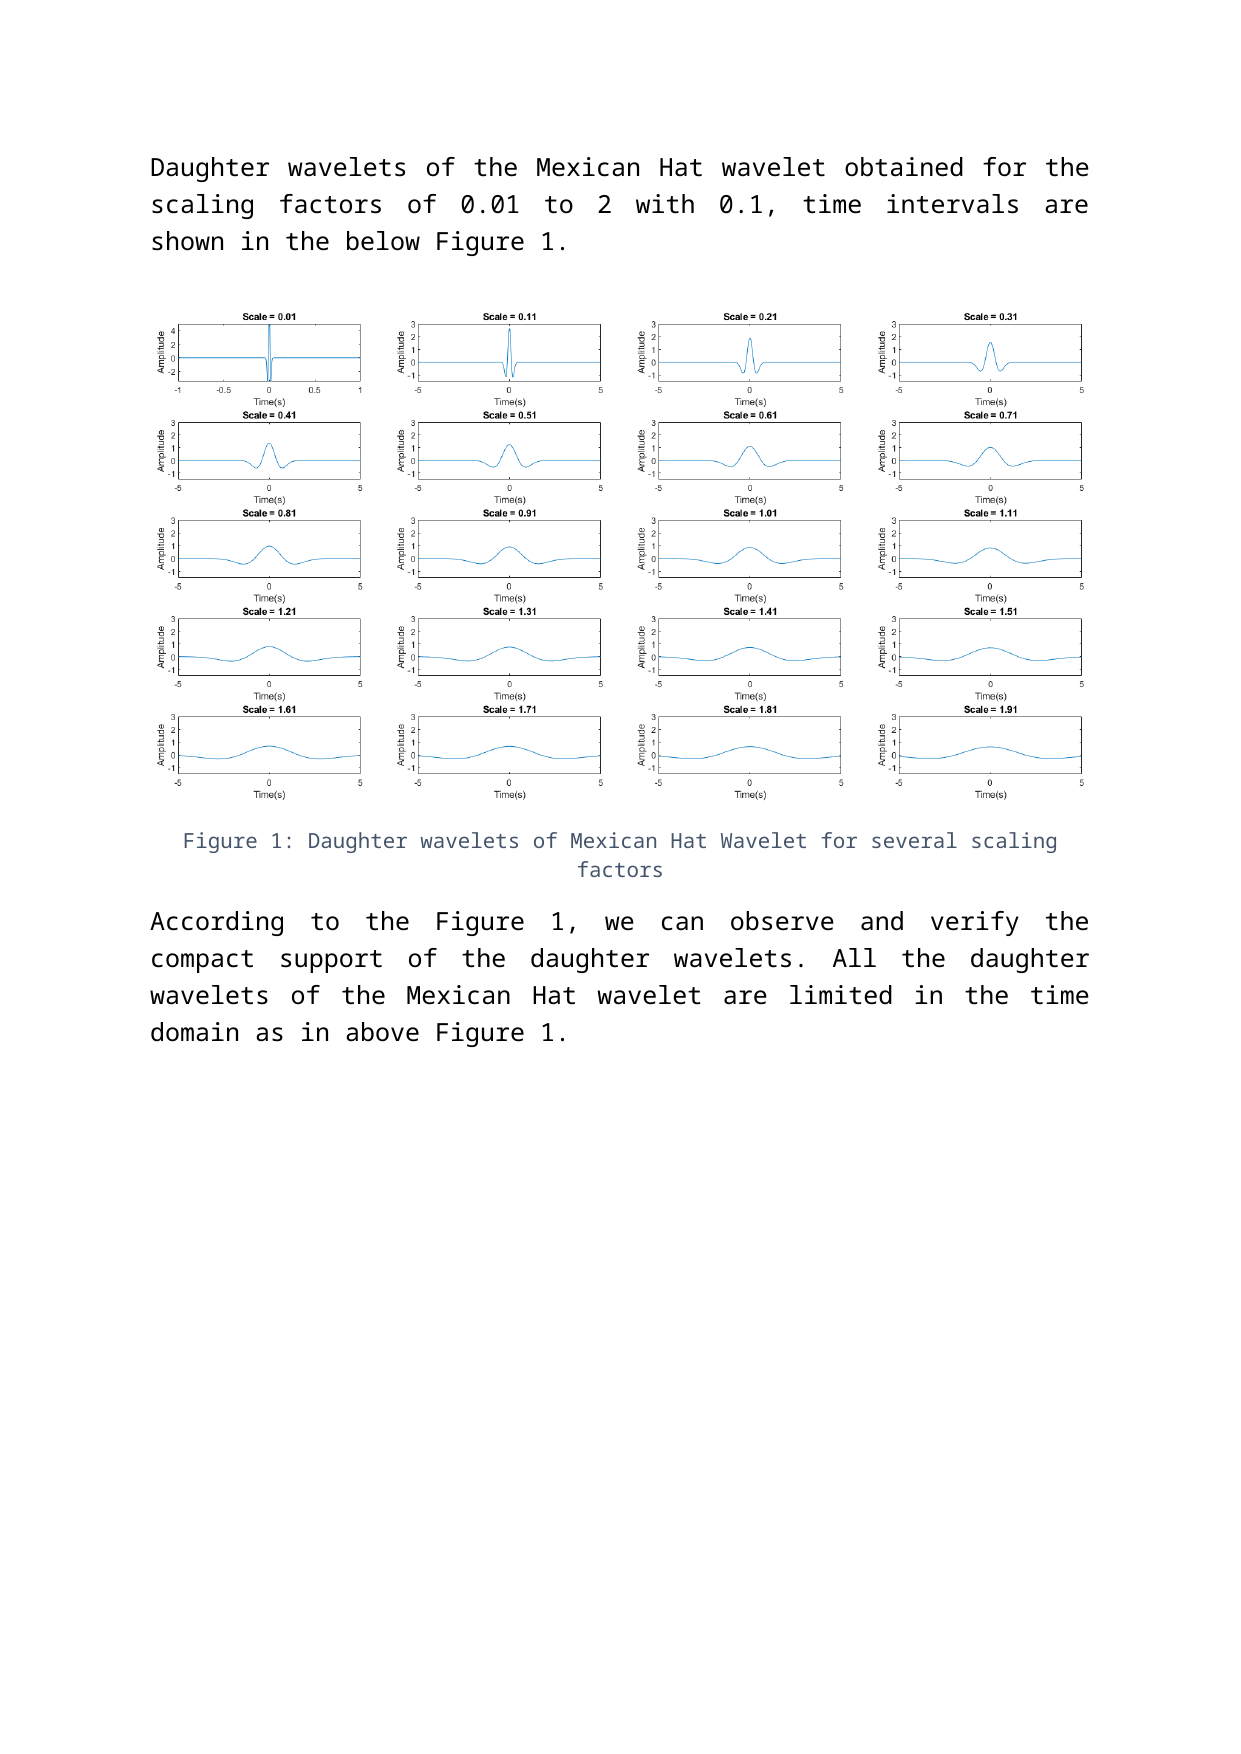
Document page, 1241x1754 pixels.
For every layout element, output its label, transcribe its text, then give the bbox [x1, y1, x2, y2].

text According to the Figure 1, we can observe and verify the compact support of the daughter wavelets. All the daughter wavelets of the Mexican Hat wavelet are limited in the time domain as in above Figure 1. [150, 904, 1090, 1048]
text Figure 1: Daughter wavelets of Mexican Hat Wavelet for several scaling factors [150, 826, 1090, 883]
text Daughter wavelets of the Mexican Hat wavelet obtained for the scaling factors of 0.01 to 2 with 0.1, time intervals are shown in the below Figure 1. [150, 150, 1090, 258]
picture [150, 277, 1091, 808]
